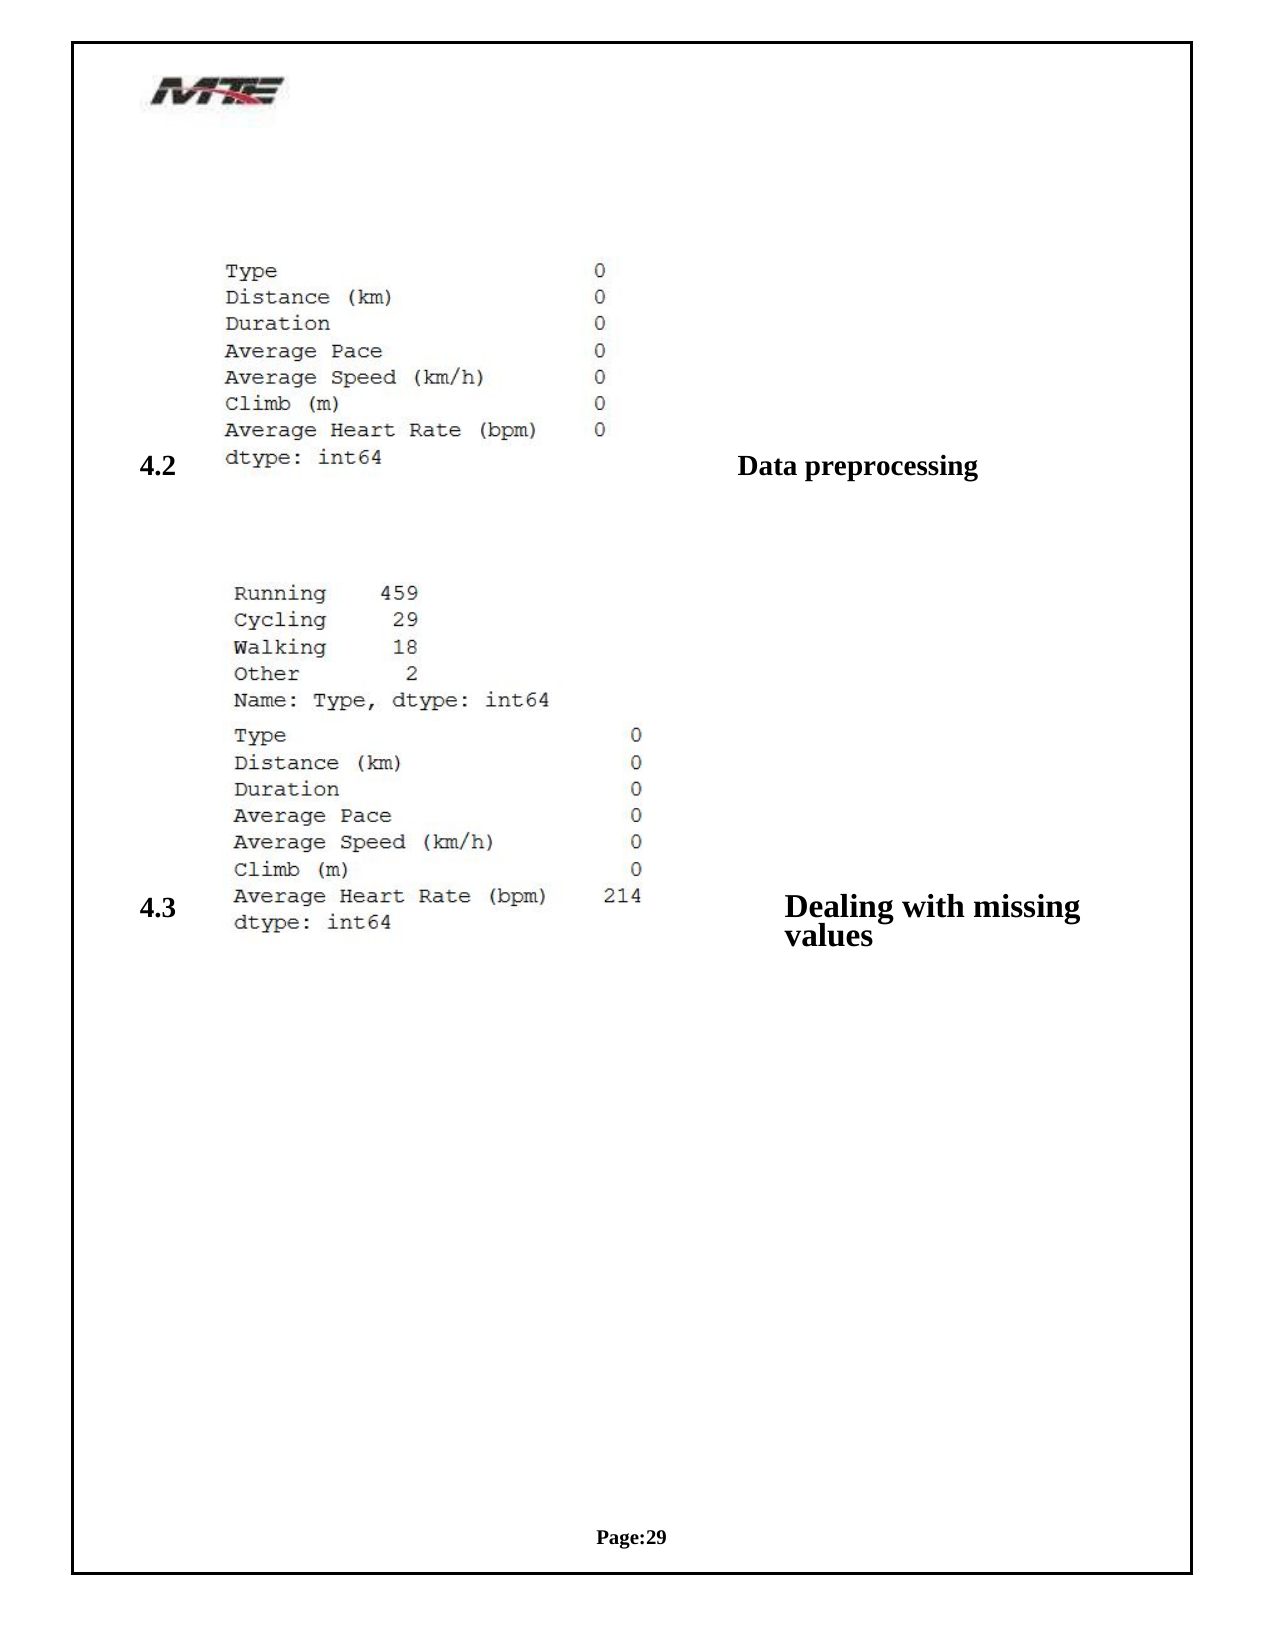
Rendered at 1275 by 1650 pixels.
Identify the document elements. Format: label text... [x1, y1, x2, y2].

picture [139, 75, 290, 128]
text 4.3 Dealing with missing values [765, 894, 1123, 952]
text 4.2 Data preprocessing [139, 452, 221, 481]
picture [221, 256, 719, 499]
text 4.2 Data preprocessing [719, 452, 1123, 481]
picture [221, 582, 765, 976]
text 4.3 Dealing with missing values [139, 894, 221, 952]
